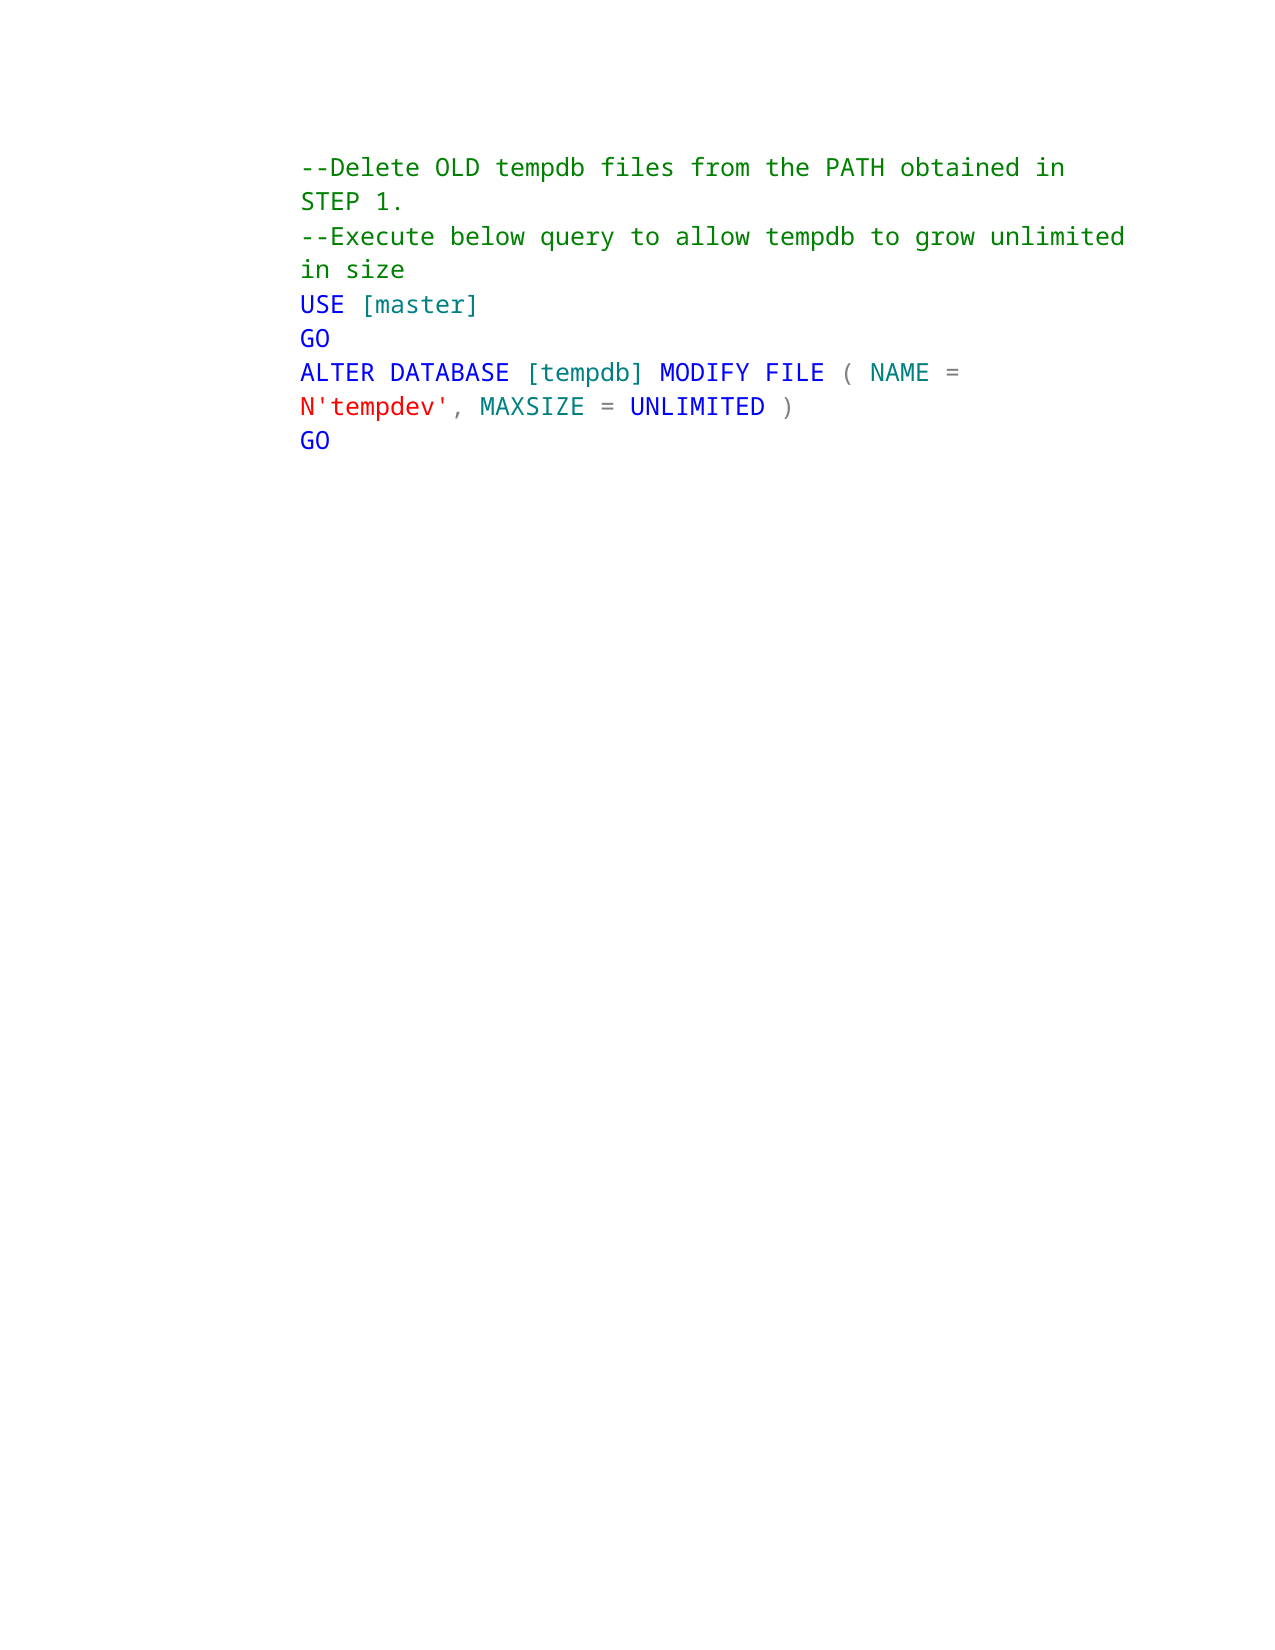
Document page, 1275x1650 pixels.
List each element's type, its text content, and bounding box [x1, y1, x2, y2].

list --Execute below query to allow tempdb to grow unlimited in size [300, 218, 1125, 286]
list GO [300, 320, 1125, 354]
list --Delete OLD tempdb files from the PATH obtained in STEP 1. [300, 150, 1125, 218]
list ALTER DATABASE [tempdb] MODIFY FILE ( NAME = N'tempdev', MAXSIZE = UNLIMITED ) [300, 354, 1125, 422]
list GO [300, 422, 1125, 457]
list USE [master] [300, 286, 1125, 320]
